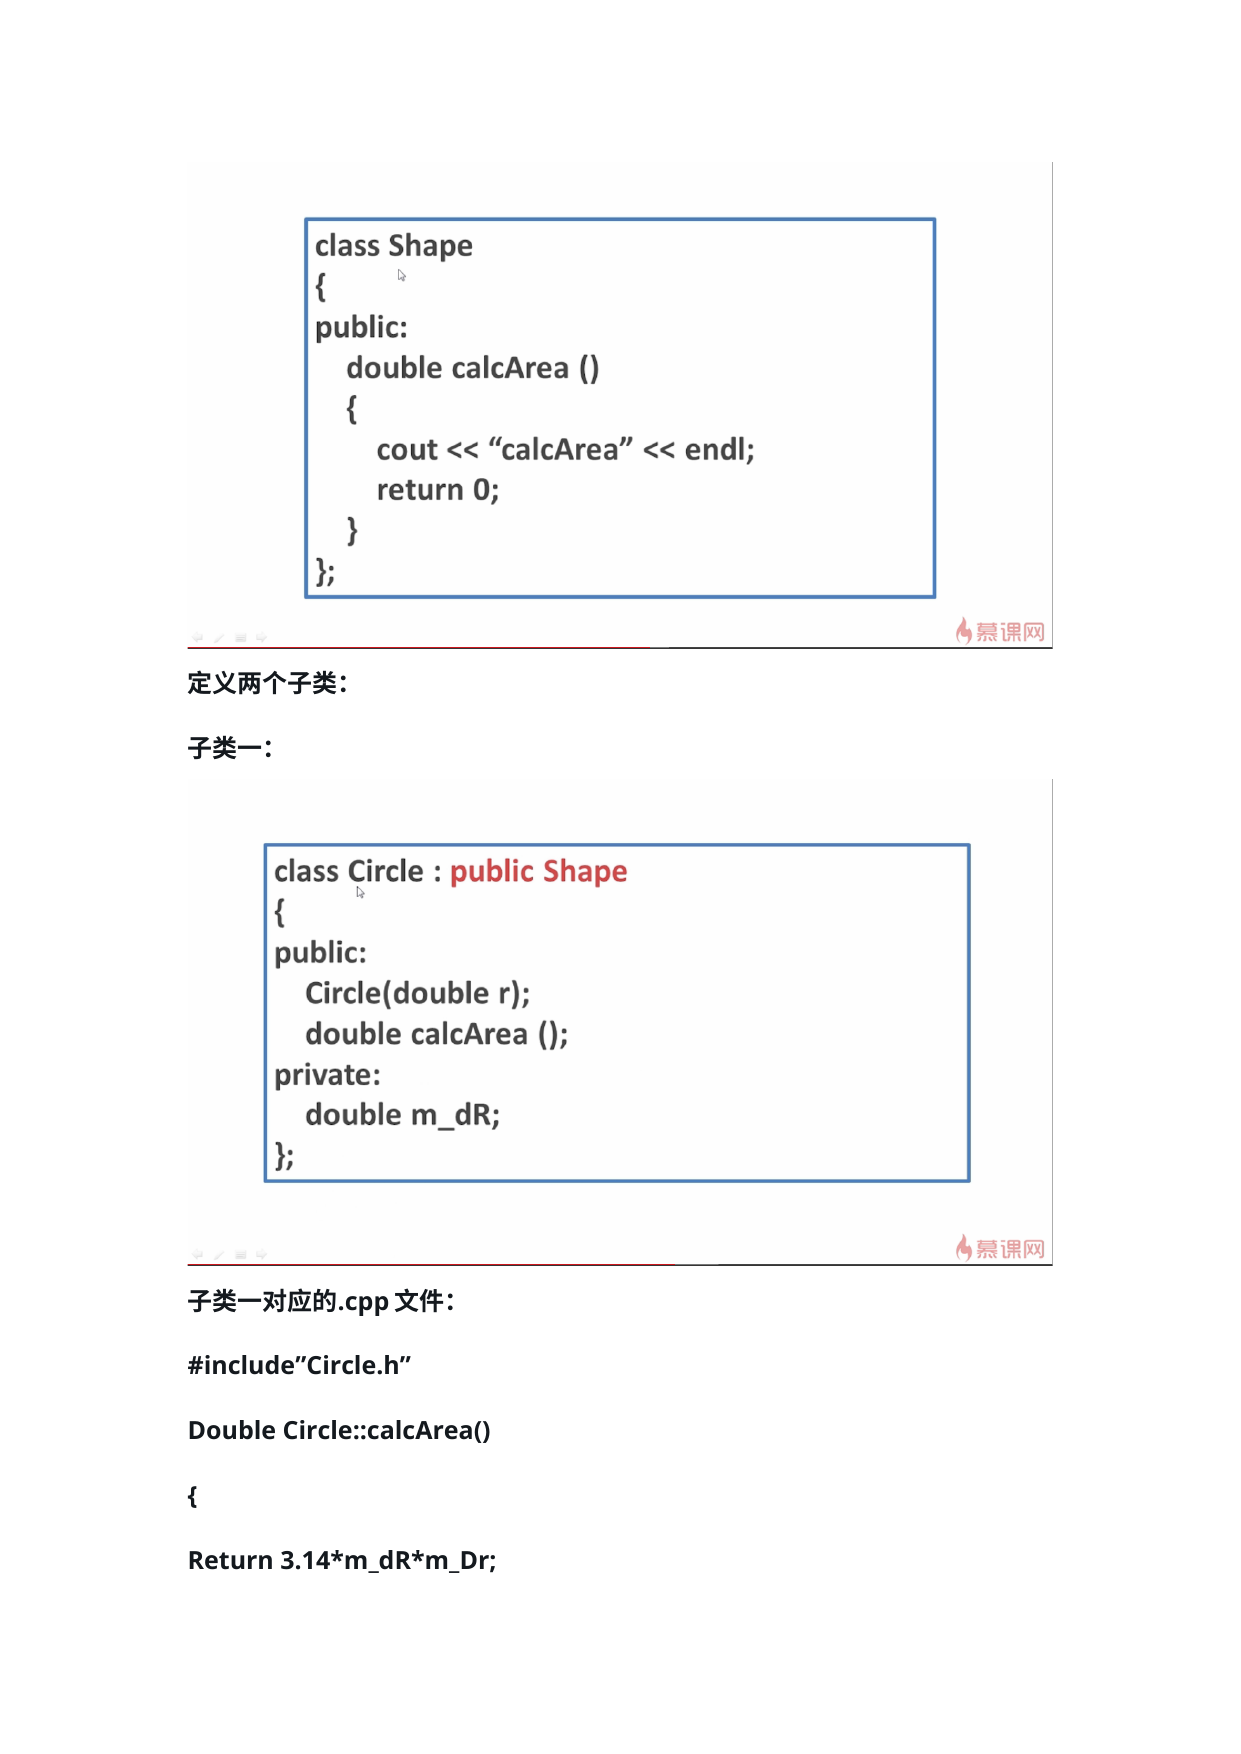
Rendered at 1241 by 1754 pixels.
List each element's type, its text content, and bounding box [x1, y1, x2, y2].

text 定义两个子类： [187, 649, 1053, 714]
text 子类一： [187, 714, 1053, 779]
text Return 3.14*m_dR*m_Dr; [187, 1527, 1053, 1592]
text #include”Circle.h” [187, 1332, 1053, 1397]
picture [187, 162, 1053, 649]
text Double Circle::calcArea() [187, 1397, 1053, 1462]
picture [187, 779, 1053, 1266]
text 子类一对应的.cpp文件： [187, 1267, 1053, 1332]
text { [187, 1462, 1053, 1527]
